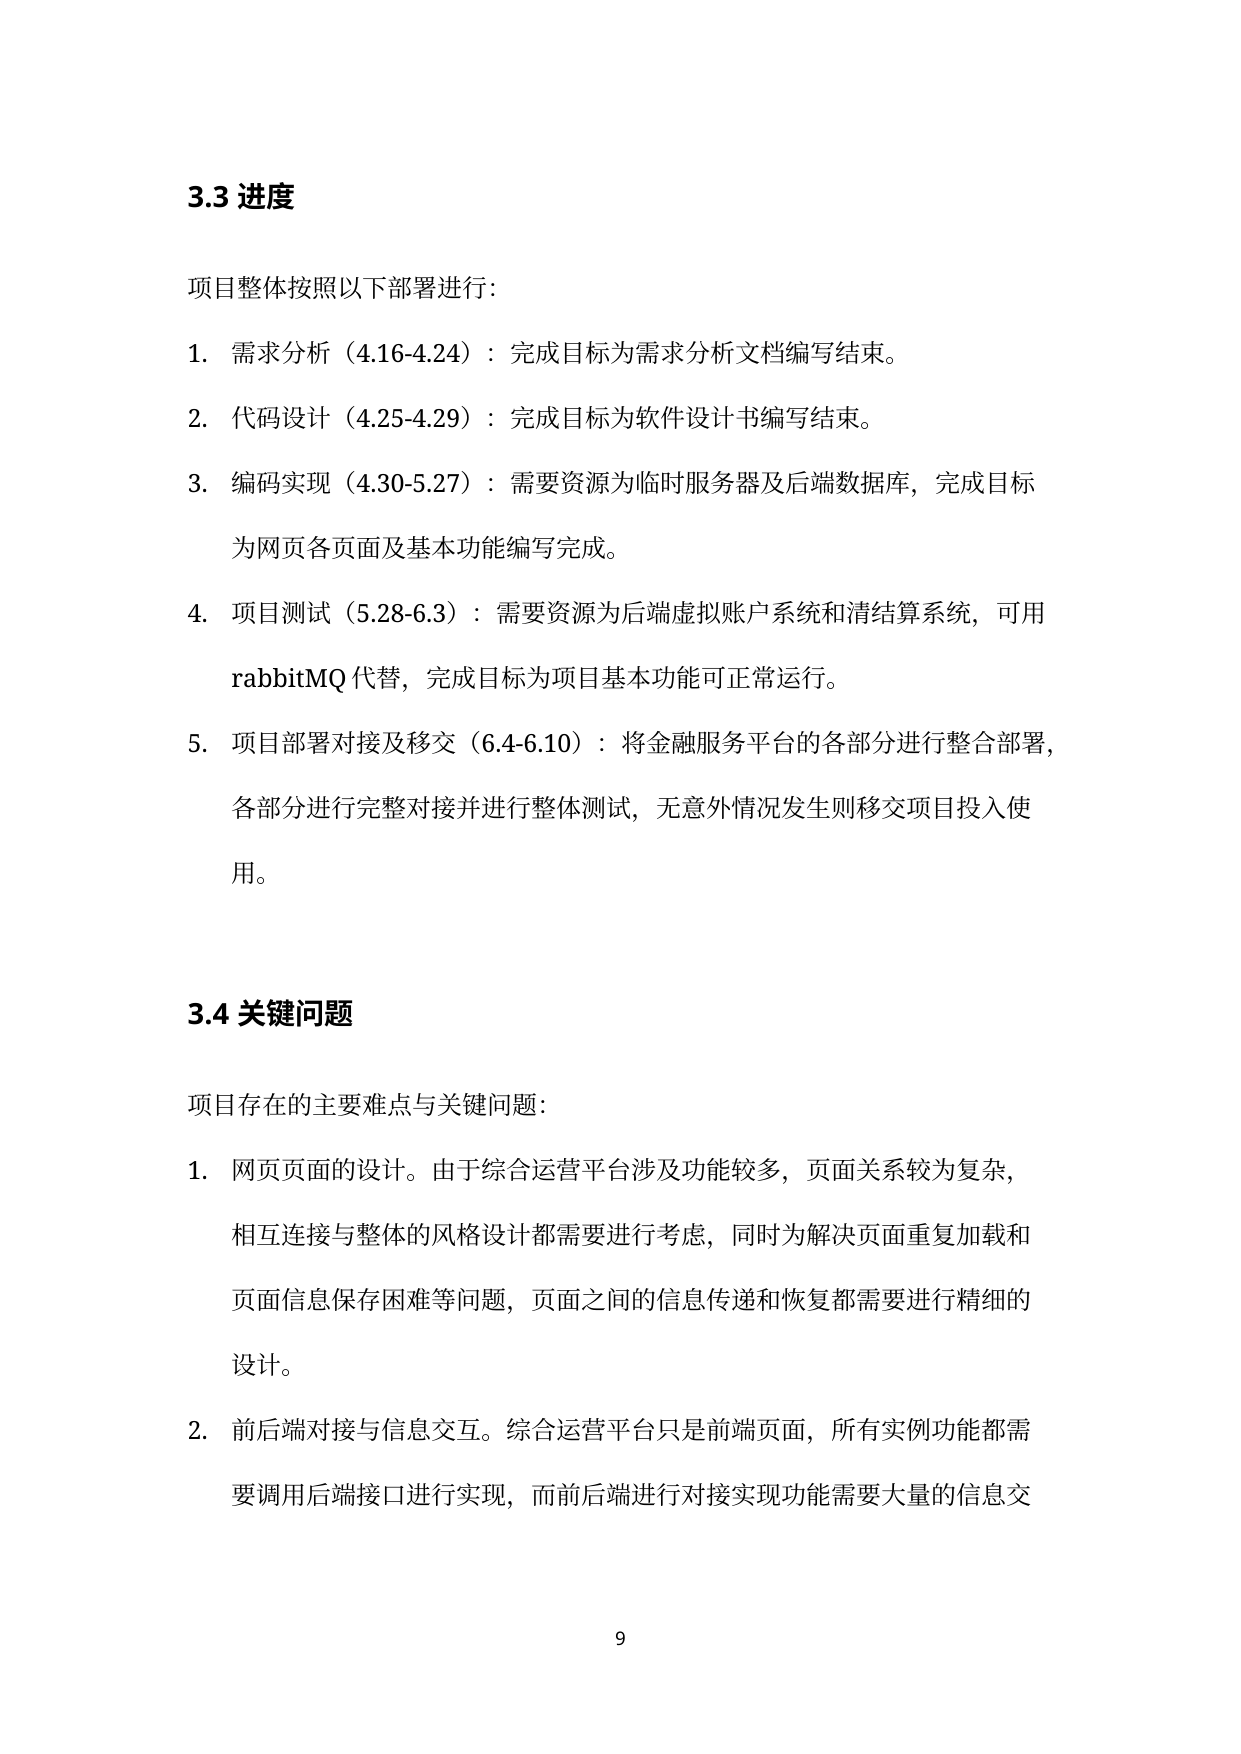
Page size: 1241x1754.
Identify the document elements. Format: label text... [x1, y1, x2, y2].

list 编码实现（4.30-5.27）：需要资源为临时服务器及后端数据库，完成目标为网页各页面及基本功能编写完成。 [187, 449, 1053, 579]
text 项目整体按照以下部署进行： [187, 254, 1053, 319]
list 需求分析（4.16-4.24）：完成目标为需求分析文档编写结束。 [187, 319, 1053, 384]
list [187, 1396, 1053, 1526]
text 3.4 关键问题 [187, 979, 1053, 1044]
list 项目部署对接及移交（6.4-6.10）：将金融服务平台的各部分进行整合部署，各部分进行完整对接并进行整体测试，无意外情况发生则移交项目投入使用。 [187, 709, 1053, 904]
text 项目存在的主要难点与关键问题： [187, 1071, 1053, 1136]
list 项目测试（5.28-6.3）：需要资源为后端虚拟账户系统和清结算系统，可用rabbitMQ代替，完成目标为项目基本功能可正常运行。 [187, 579, 1053, 709]
text 3.3 进度 [187, 162, 1053, 227]
list 代码设计（4.25-4.29）：完成目标为软件设计书编写结束。 [187, 384, 1053, 449]
list 网页页面的设计。由于综合运营平台涉及功能较多，页面关系较为复杂，相互连接与整体的风格设计都需要进行考虑，同时为解决页面重复加载和页面信息保存困难等问题，页面之间的信息传递和恢复都需要进行精细的设计。 [187, 1136, 1053, 1396]
